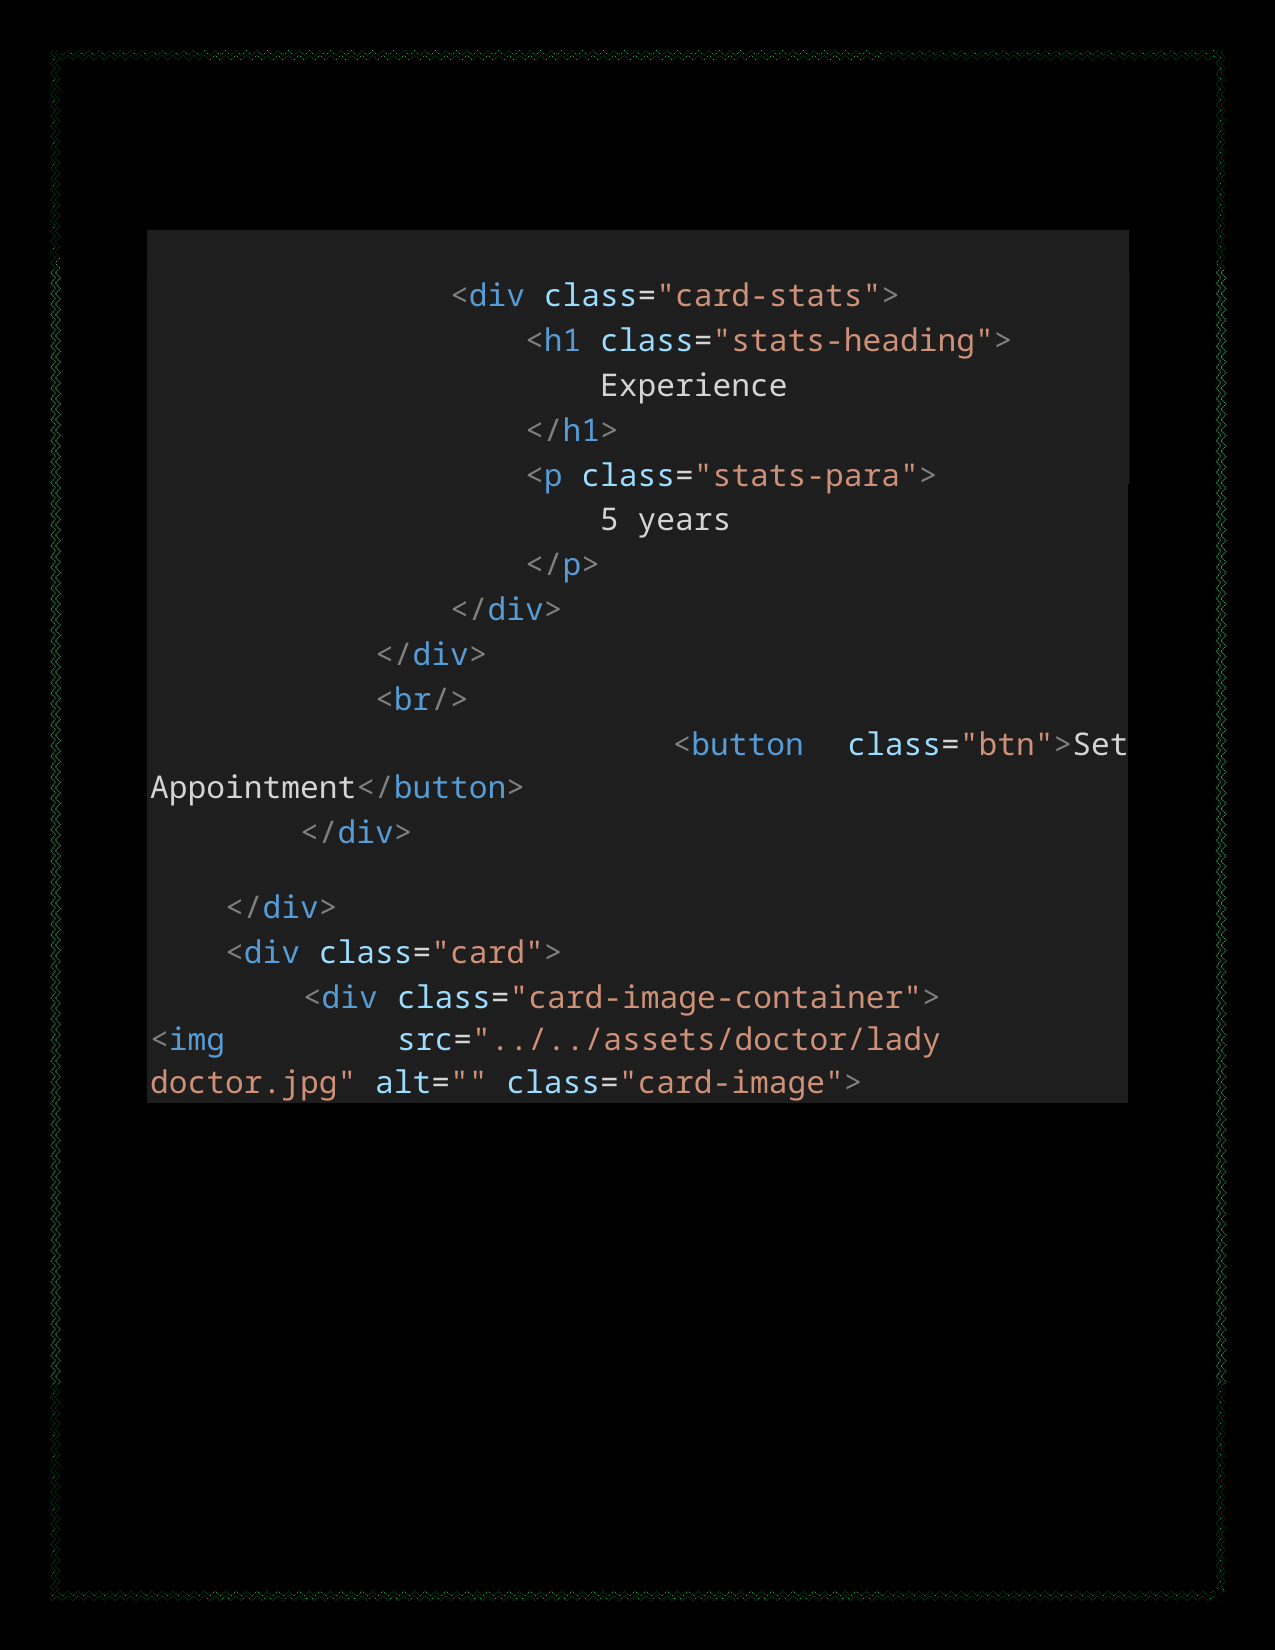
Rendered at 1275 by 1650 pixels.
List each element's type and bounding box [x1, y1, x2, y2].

picture [0, 0, 1275, 1650]
table_header [147, 273, 1128, 1103]
